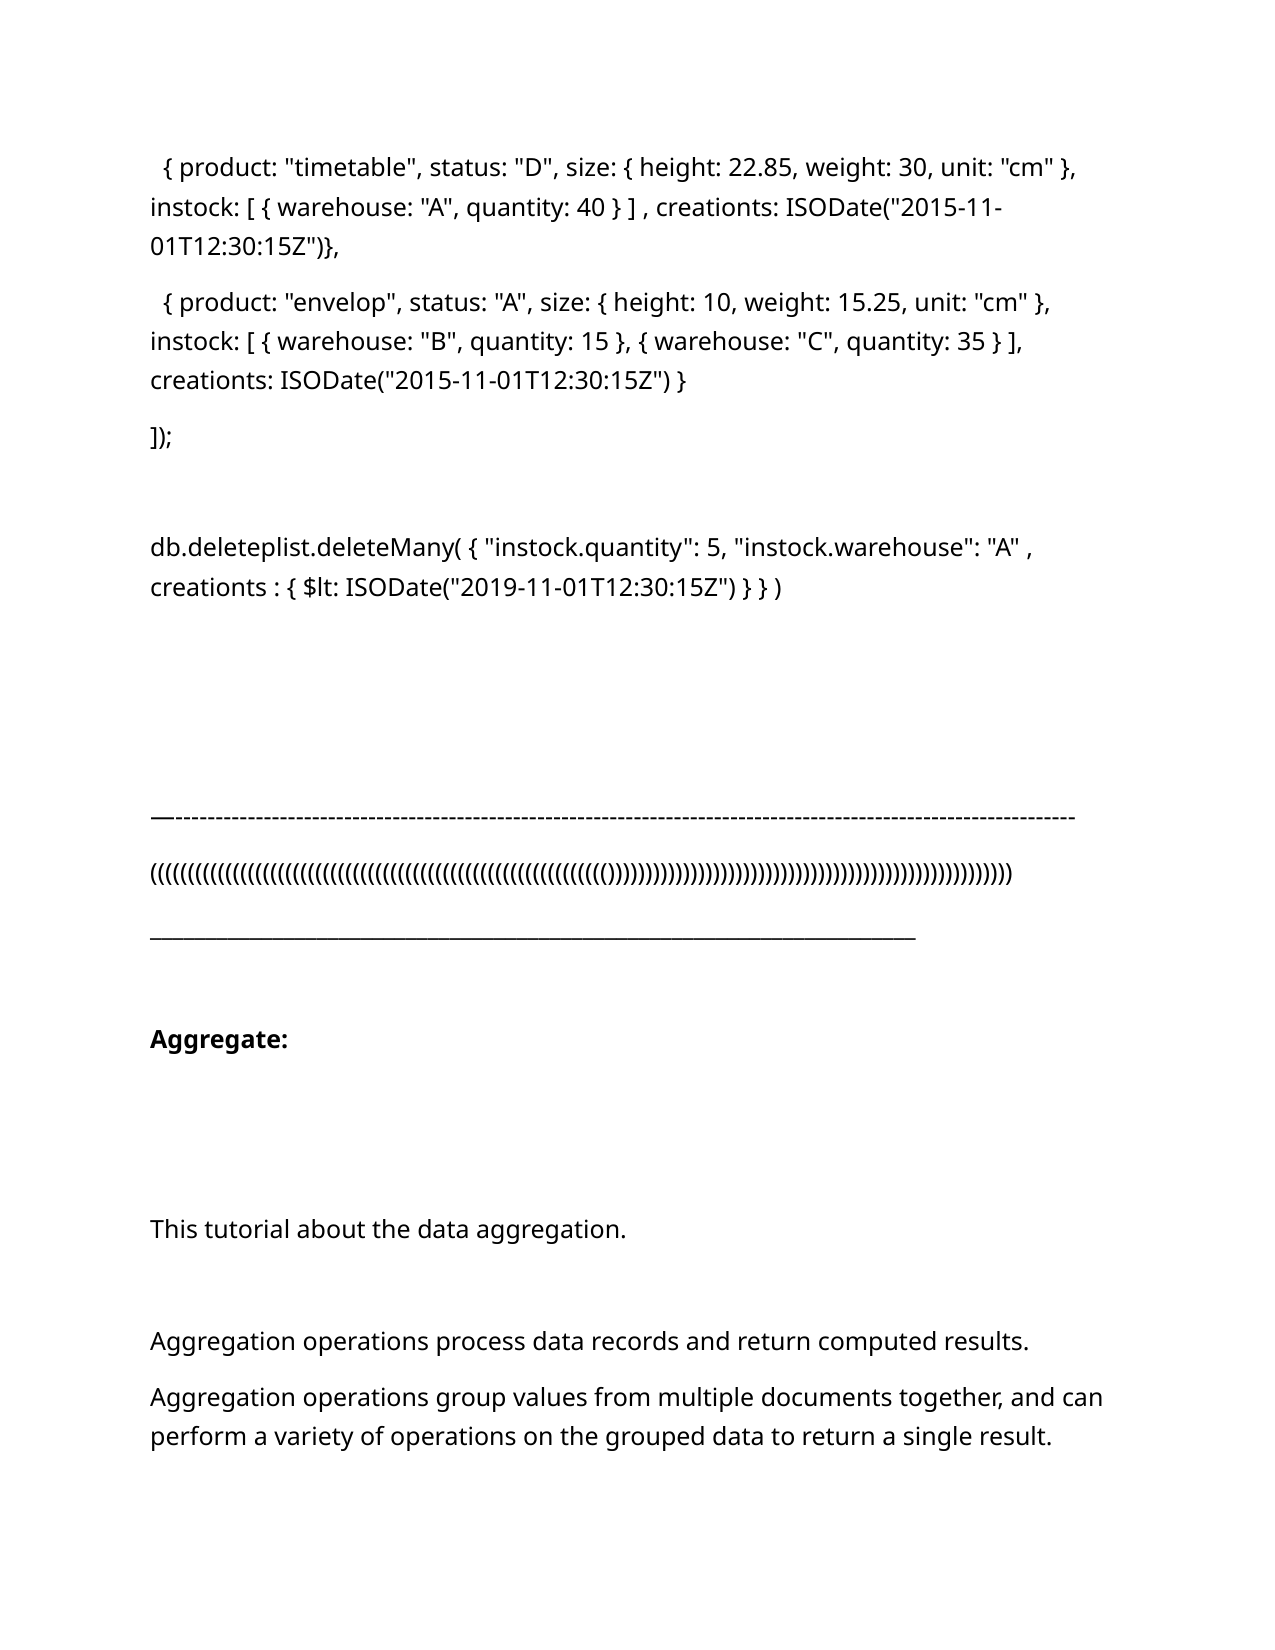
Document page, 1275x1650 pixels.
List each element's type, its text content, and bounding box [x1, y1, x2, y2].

text —---------------------------------------------------------------------------------------------------------------- [150, 798, 1125, 832]
text { product: "envelop", status: "A", size: { height: 10, weight: 15.25, unit: "cm" }, instock: [ { warehouse: "B", quantity: 15 }, { warehouse: "C", quantity: 35 } ], creationts: ISODate("2015-11-01T12:30:15Z") } [150, 284, 1125, 397]
text { product: "timetable", status: "D", size: { height: 22.85, weight: 30, unit: "cm" }, instock: [ { warehouse: "A", quantity: 40 } ] , creationts: ISODate("2015-11-01T12:30:15Z")}, [150, 150, 1125, 262]
text Aggregate: [150, 1022, 1125, 1056]
text This tutorial about the data aggregation. [150, 1212, 1125, 1246]
text Aggregation operations group values from multiple documents together, and can perform a variety of operations on the grouped data to return a single result. [150, 1379, 1125, 1452]
text _____________________________________________________________________ [150, 910, 1125, 944]
text ((((((((((((((((((((((((((((((((((((((((((((((((((((((((((((()))))))))))))))))))))))))))))))))))))))))))))))))))))) [150, 854, 1125, 888]
text ]); [150, 418, 1125, 452]
text Aggregation operations process data records and return computed results. [150, 1323, 1125, 1357]
text db.deleteplist.deleteMany( { "instock.quantity": 5, "instock.warehouse": "A" , creationts : { $lt: ISODate("2019-11-01T12:30:15Z") } } ) [150, 530, 1125, 603]
